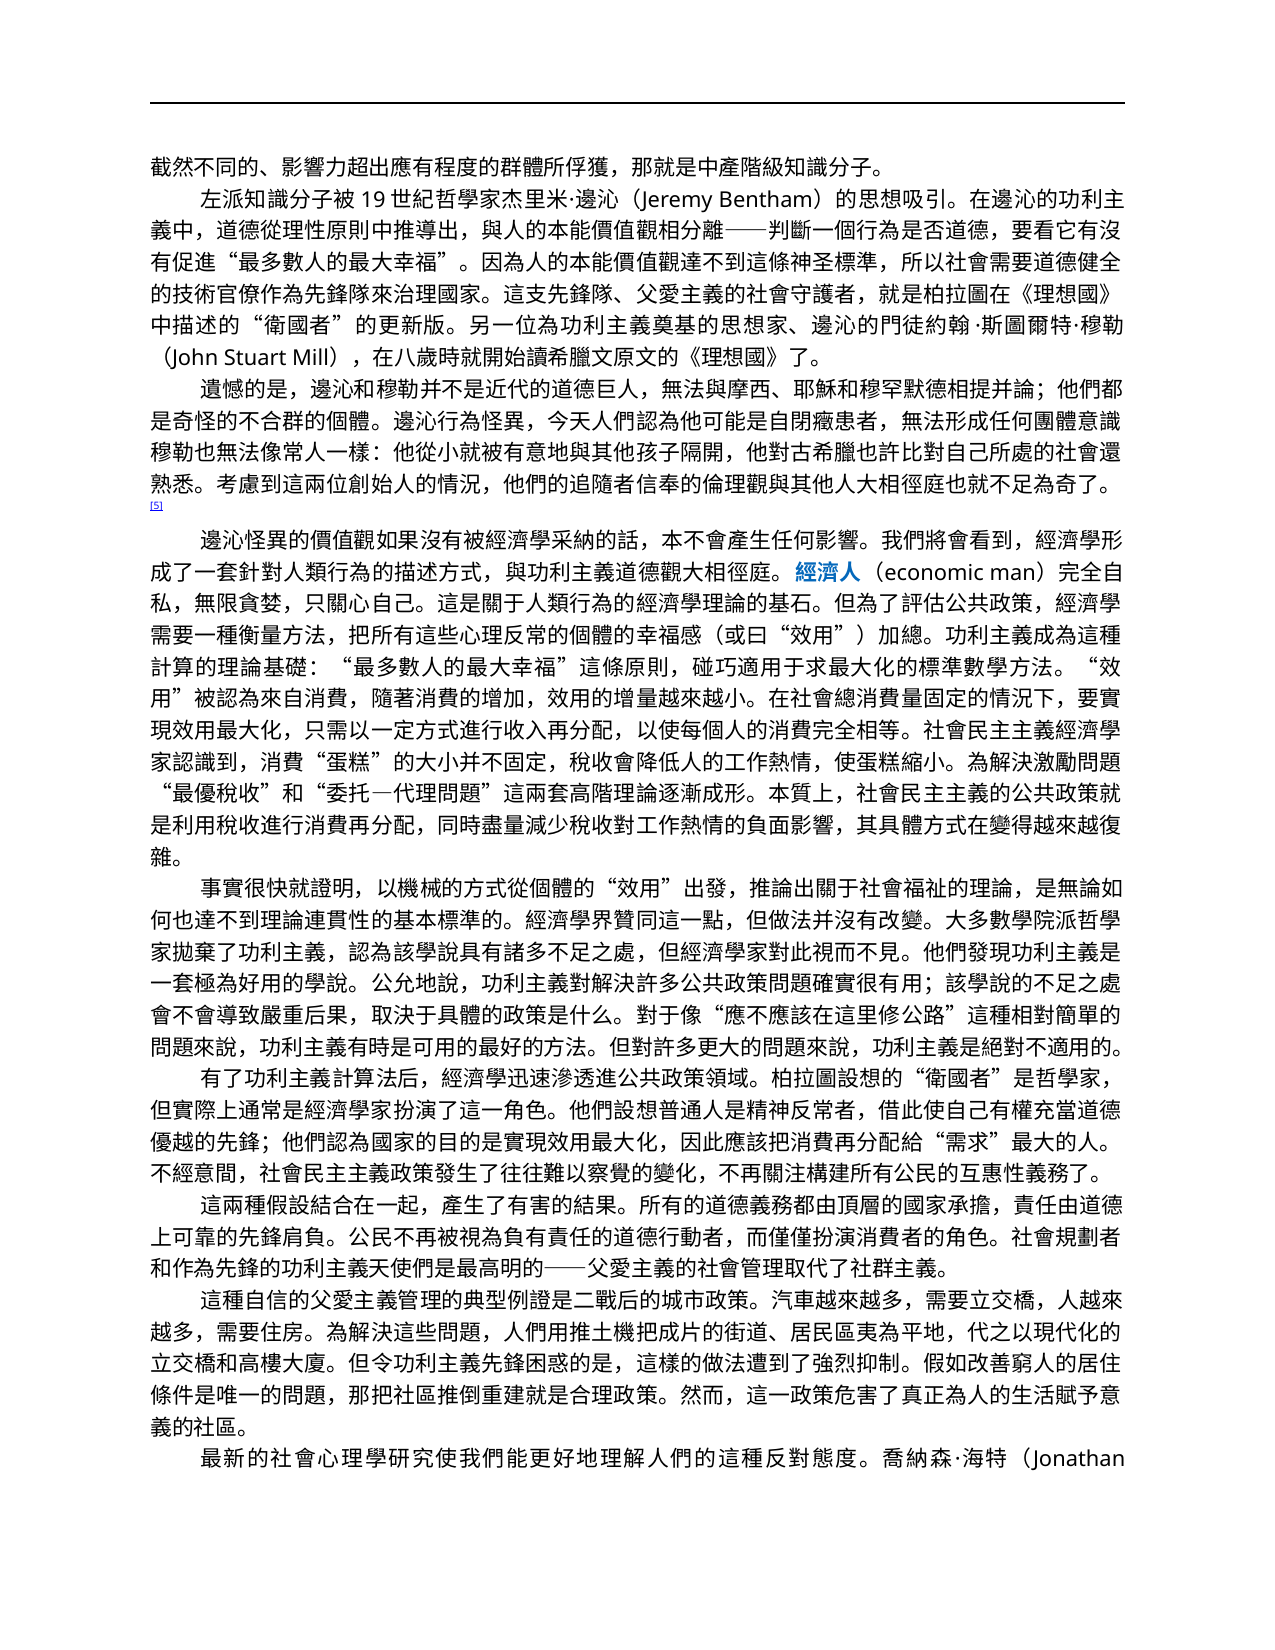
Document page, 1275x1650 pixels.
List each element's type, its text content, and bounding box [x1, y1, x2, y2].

text 遺憾的是，邊沁和穆勒并不是近代的道德巨人，無法與摩西、耶穌和穆罕默德相提并論；他們都是奇怪的不合群的個體。邊沁行為怪異，今天人們認為他可能是自閉癥患者，無法形成任何團體意識。穆勒也無法像常人一樣：他從小就被有意地與其他孩子隔開，他對古希臘也許比對自己所處的社會還熟悉。考慮到這兩位創始人的情況，他們的追隨者信奉的倫理觀與其他人大相徑庭也就不足為奇了。[5] [150, 372, 1125, 523]
text 這種自信的父愛主義管理的典型例證是二戰后的城市政策。汽車越來越多，需要立交橋，人越來越多，需要住房。為解決這些問題，人們用推土機把成片的街道、居民區夷為平地，代之以現代化的立交橋和高樓大廈。但令功利主義先鋒困惑的是，這樣的做法遭到了強烈抑制。假如改善窮人的居住條件是唯一的問題，那把社區推倒重建就是合理政策。然而，這一政策危害了真正為人的生活賦予意義的社區。 [150, 1283, 1125, 1441]
text 這兩種假設結合在一起，產生了有害的結果。所有的道德義務都由頂層的國家承擔，責任由道德上可靠的先鋒肩負。公民不再被視為負有責任的道德行動者，而僅僅扮演消費者的角色。社會規劃者和作為先鋒的功利主義天使們是最高明的——父愛主義的社會管理取代了社群主義。 [150, 1188, 1125, 1283]
text 事實很快就證明，以機械的方式從個體的“效用”出發，推論出關于社會福祉的理論，是無論如何也達不到理論連貫性的基本標準的。經濟學界贊同這一點，但做法并沒有改變。大多數學院派哲學家拋棄了功利主義，認為該學說具有諸多不足之處，但經濟學家對此視而不見。他們發現功利主義是一套極為好用的學說。公允地說，功利主義對解決許多公共政策問題確實很有用；該學說的不足之處會不會導致嚴重后果，取決于具體的政策是什么。對于像“應不應該在這里修公路”這種相對簡單的問題來說，功利主義有時是可用的最好的方法。但對許多更大的問題來說，功利主義是絕對不適用的。 [150, 871, 1125, 1061]
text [150, 1441, 1125, 1473]
text 左派知識分子被19世紀哲學家杰里米·邊沁（Jeremy Bentham）的思想吸引。在邊沁的功利主義中，道德從理性原則中推導出，與人的本能價值觀相分離——判斷一個行為是否道德，要看它有沒有促進“最多數人的最大幸福”。因為人的本能價值觀達不到這條神圣標準，所以社會需要道德健全的技術官僚作為先鋒隊來治理國家。這支先鋒隊、父愛主義的社會守護者，就是柏拉圖在《理想國》中描述的“衛國者”的更新版。另一位為功利主義奠基的思想家、邊沁的門徒約翰·斯圖爾特·穆勒（John Stuart Mill），在八歲時就開始讀希臘文原文的《理想國》了。 [150, 182, 1125, 372]
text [150, 150, 1125, 182]
text 邊沁怪異的價值觀如果沒有被經濟學采納的話，本不會產生任何影響。我們將會看到，經濟學形成了一套針對人類行為的描述方式，與功利主義道德觀大相徑庭。經濟人（economic man）完全自私，無限貪婪，只關心自己。這是關于人類行為的經濟學理論的基石。但為了評估公共政策，經濟學需要一種衡量方法，把所有這些心理反常的個體的幸福感（或曰“效用”）加總。功利主義成為這種計算的理論基礎：“最多數人的最大幸福”這條原則，碰巧適用于求最大化的標準數學方法。“效用”被認為來自消費，隨著消費的增加，效用的增量越來越小。在社會總消費量固定的情況下，要實現效用最大化，只需以一定方式進行收入再分配，以使每個人的消費完全相等。社會民主主義經濟學家認識到，消費“蛋糕”的大小并不固定，稅收會降低人的工作熱情，使蛋糕縮小。為解決激勵問題，“最優稅收”和“委托—代理問題”這兩套高階理論逐漸成形。本質上，社會民主主義的公共政策就是利用稅收進行消費再分配，同時盡量減少稅收對工作熱情的負面影響，其具體方式在變得越來越復雜。 [150, 523, 1125, 871]
text 有了功利主義計算法后，經濟學迅速滲透進公共政策領域。柏拉圖設想的“衛國者”是哲學家，但實際上通常是經濟學家扮演了這一角色。他們設想普通人是精神反常者，借此使自己有權充當道德優越的先鋒；他們認為國家的目的是實現效用最大化，因此應該把消費再分配給“需求”最大的人。不經意間，社會民主主義政策發生了往往難以察覺的變化，不再關注構建所有公民的互惠性義務了。 [150, 1061, 1125, 1188]
